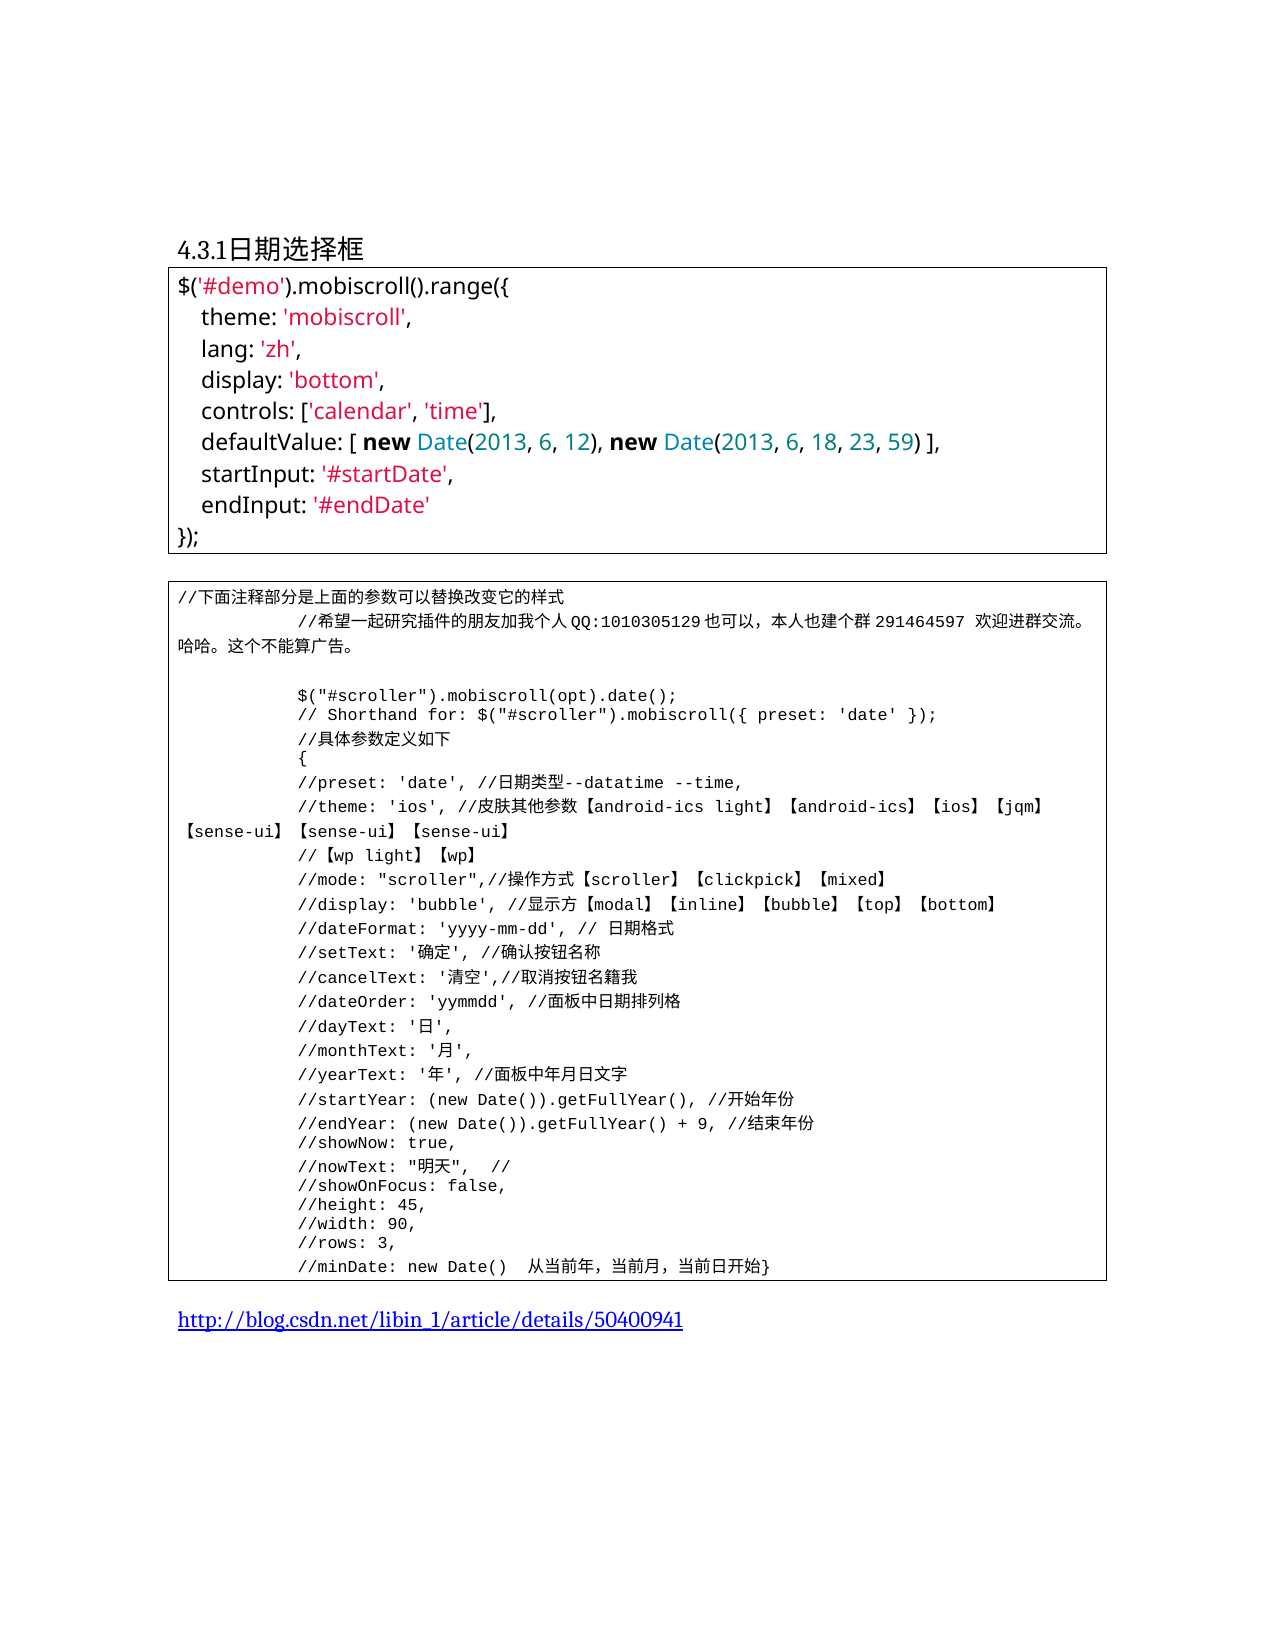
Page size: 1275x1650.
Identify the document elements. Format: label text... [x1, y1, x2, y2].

text //dayText: '日', [177, 1013, 1098, 1037]
text //showOnFocus: false, [177, 1178, 1098, 1197]
text defaultValue: [ new Date(2013, 6, 12), new Date(2013, 6, 18, 23, 59) ], [177, 426, 1098, 457]
text //showNow: true, [177, 1134, 1098, 1153]
text //dateOrder: 'yymmdd', //面板中日期排列格 [177, 988, 1098, 1013]
text // Shorthand for: $("#scroller").mobiscroll({ preset: 'date' }); [177, 707, 1098, 726]
text //monthText: '月', [177, 1037, 1098, 1061]
text { [177, 750, 1098, 769]
text //theme: 'ios', //皮肤其他参数【android-ics light】【android-ics】【ios】【jqm】【sense-ui】【sense-ui】【sense-ui】 [177, 793, 1098, 842]
text //mode: "scroller",//操作方式【scroller】【clickpick】【mixed】 [177, 866, 1098, 891]
text //display: 'bubble', //显示方【modal】【inline】【bubble】【top】【bottom】 [177, 891, 1098, 915]
text //minDate: new Date() 从当前年，当前月，当前日开始} [169, 1250, 1106, 1280]
text controls: ['calendar', 'time'], [177, 395, 1098, 426]
text //startYear: (new Date()).getFullYear(), //开始年份 [177, 1086, 1098, 1110]
text //【wp light】【wp】 [177, 842, 1098, 866]
text http://blog.csdn.net/libin_1/article/details/50400941 [177, 1307, 1098, 1333]
text theme: 'mobiscroll', [177, 301, 1098, 332]
text //preset: 'date', //日期类型--datatime --time, [177, 769, 1098, 793]
text //width: 90, [177, 1216, 1098, 1234]
text $("#scroller").mobiscroll(opt).date(); [177, 688, 1098, 707]
text startInput: '#startDate', [177, 457, 1098, 489]
text //rows: 3, [177, 1234, 1098, 1250]
text //setText: '确定', //确认按钮名称 [177, 939, 1098, 964]
text //具体参数定义如下 [177, 726, 1098, 750]
text //yearText: '年', //面板中年月日文字 [177, 1061, 1098, 1086]
text //cancelText: '清空',//取消按钮名籍我 [177, 964, 1098, 988]
text //endYear: (new Date()).getFullYear() + 9, //结束年份 [177, 1110, 1098, 1134]
text //dateFormat: 'yyyy-mm-dd', // 日期格式 [177, 915, 1098, 939]
text //height: 45, [177, 1197, 1098, 1216]
text //下面注释部分是上面的参数可以替换改变它的样式 [169, 582, 1106, 608]
text //nowText: "明天", // [177, 1153, 1098, 1178]
text //希望一起研究插件的朋友加我个人QQ:1010305129也可以，本人也建个群 291464597 欢迎进群交流。哈哈。这个不能算广告。 [177, 608, 1098, 657]
text }); [169, 517, 1106, 553]
subtitle 日期选择框 [177, 228, 1098, 267]
text endInput: '#endDate' [177, 489, 1098, 517]
text display: 'bottom', [177, 364, 1098, 395]
text $('#demo').mobiscroll().range({ [169, 268, 1106, 301]
text lang: 'zh', [177, 332, 1098, 364]
